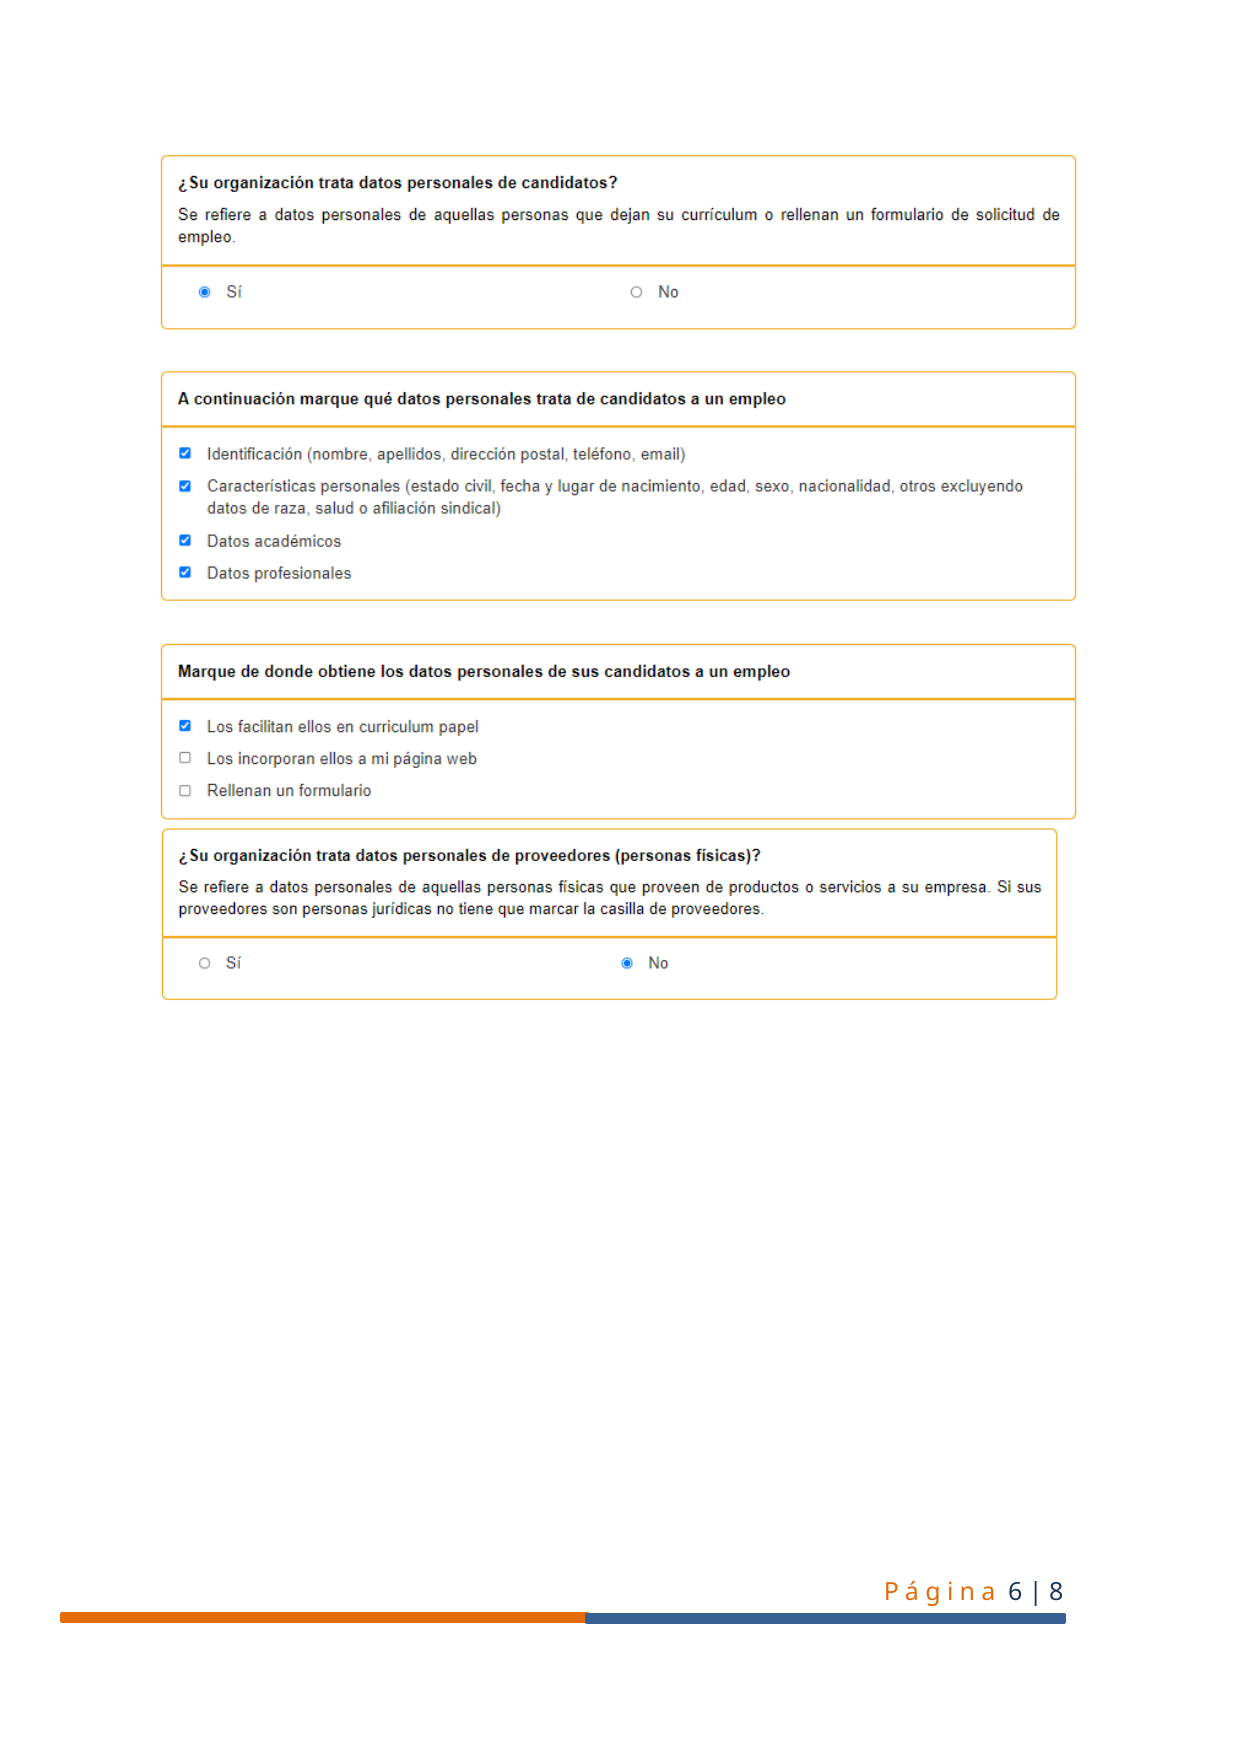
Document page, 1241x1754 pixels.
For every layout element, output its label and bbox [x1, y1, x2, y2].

picture [150, 826, 1091, 1023]
picture [150, 150, 1091, 822]
